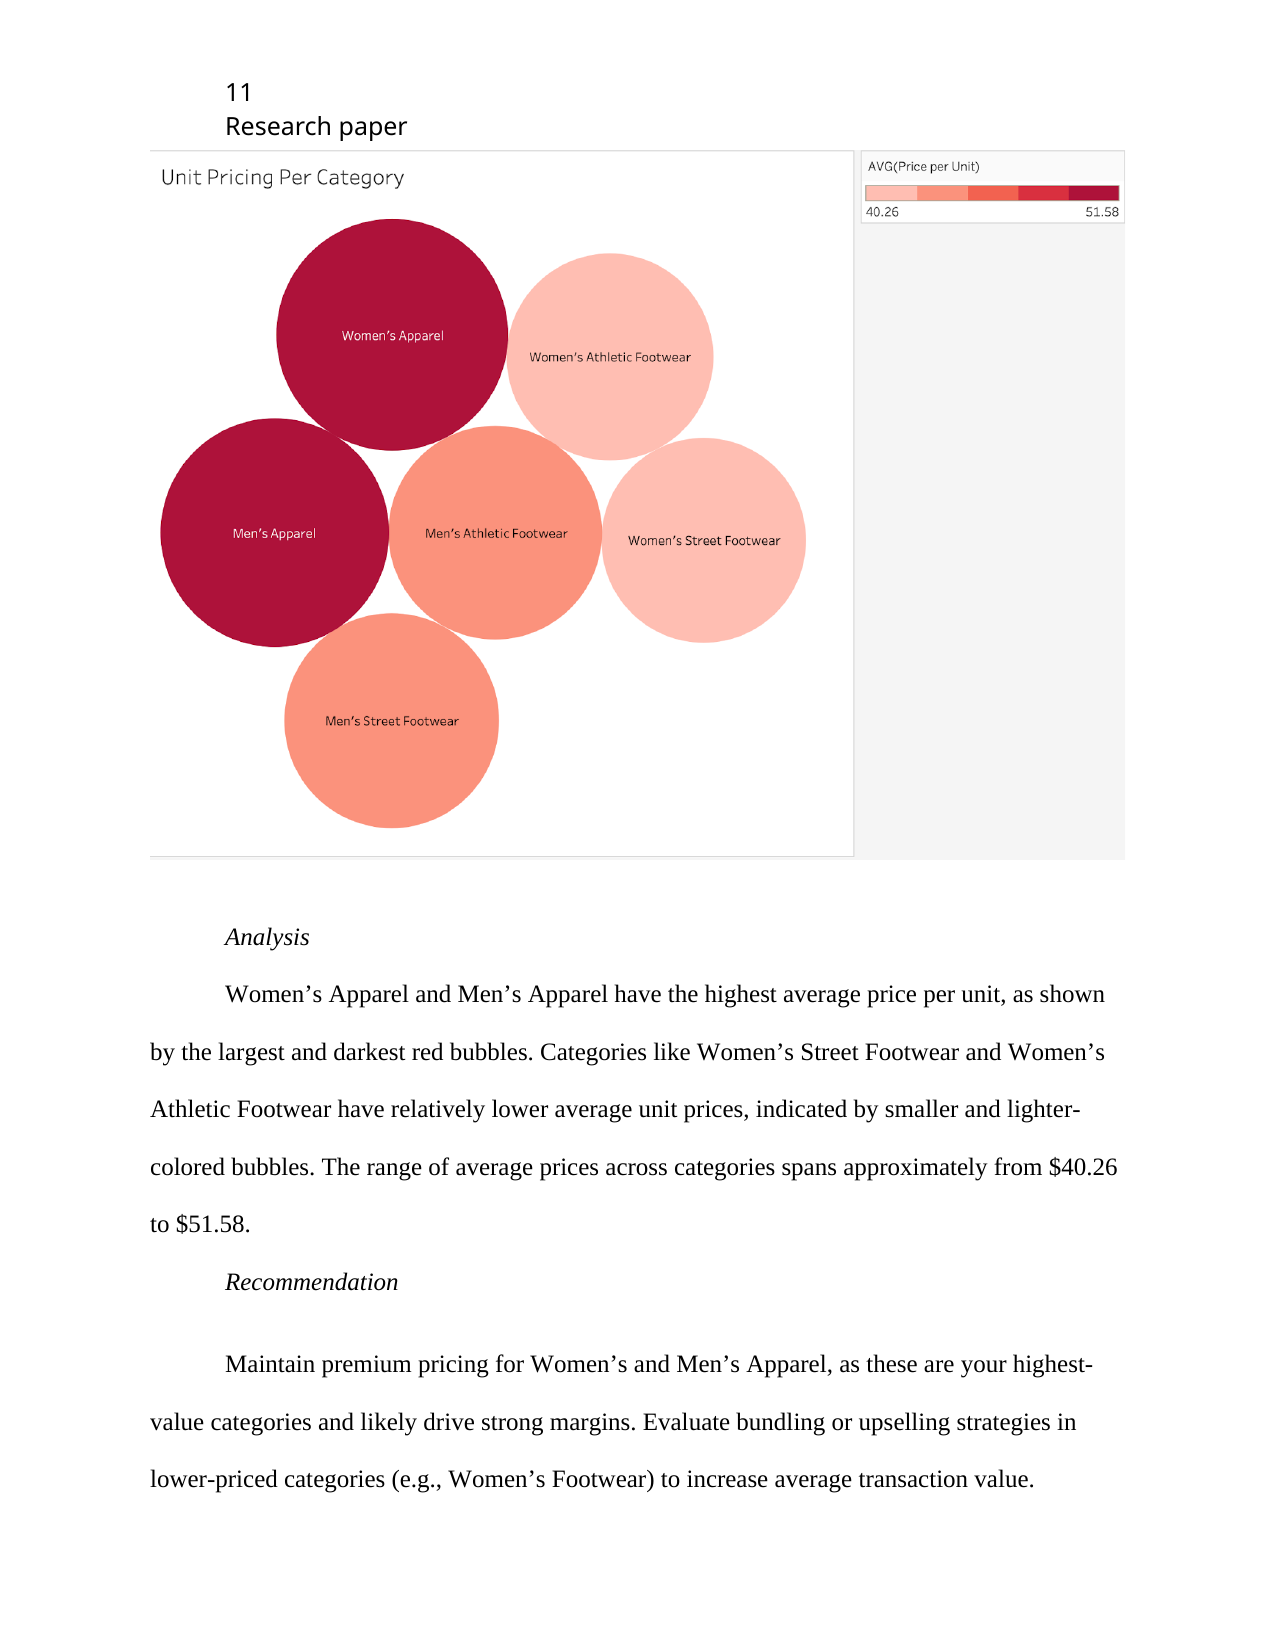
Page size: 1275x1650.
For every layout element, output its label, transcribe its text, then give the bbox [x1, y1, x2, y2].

text Women’s Apparel and Men’s Apparel have the highest average price per unit, as shown by the largest and darkest red bubbles. Categories like Women’s Street Footwear and Women’s Athletic Footwear have relatively lower average unit prices, indicated by smaller and lighter-colored bubbles. The range of average prices across categories spans approximately from $40.26 to $51.58. [150, 979, 1125, 1238]
picture [150, 150, 1125, 860]
text Analysis [150, 922, 1125, 951]
text Recommendation [150, 1267, 1125, 1296]
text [150, 1349, 1125, 1493]
